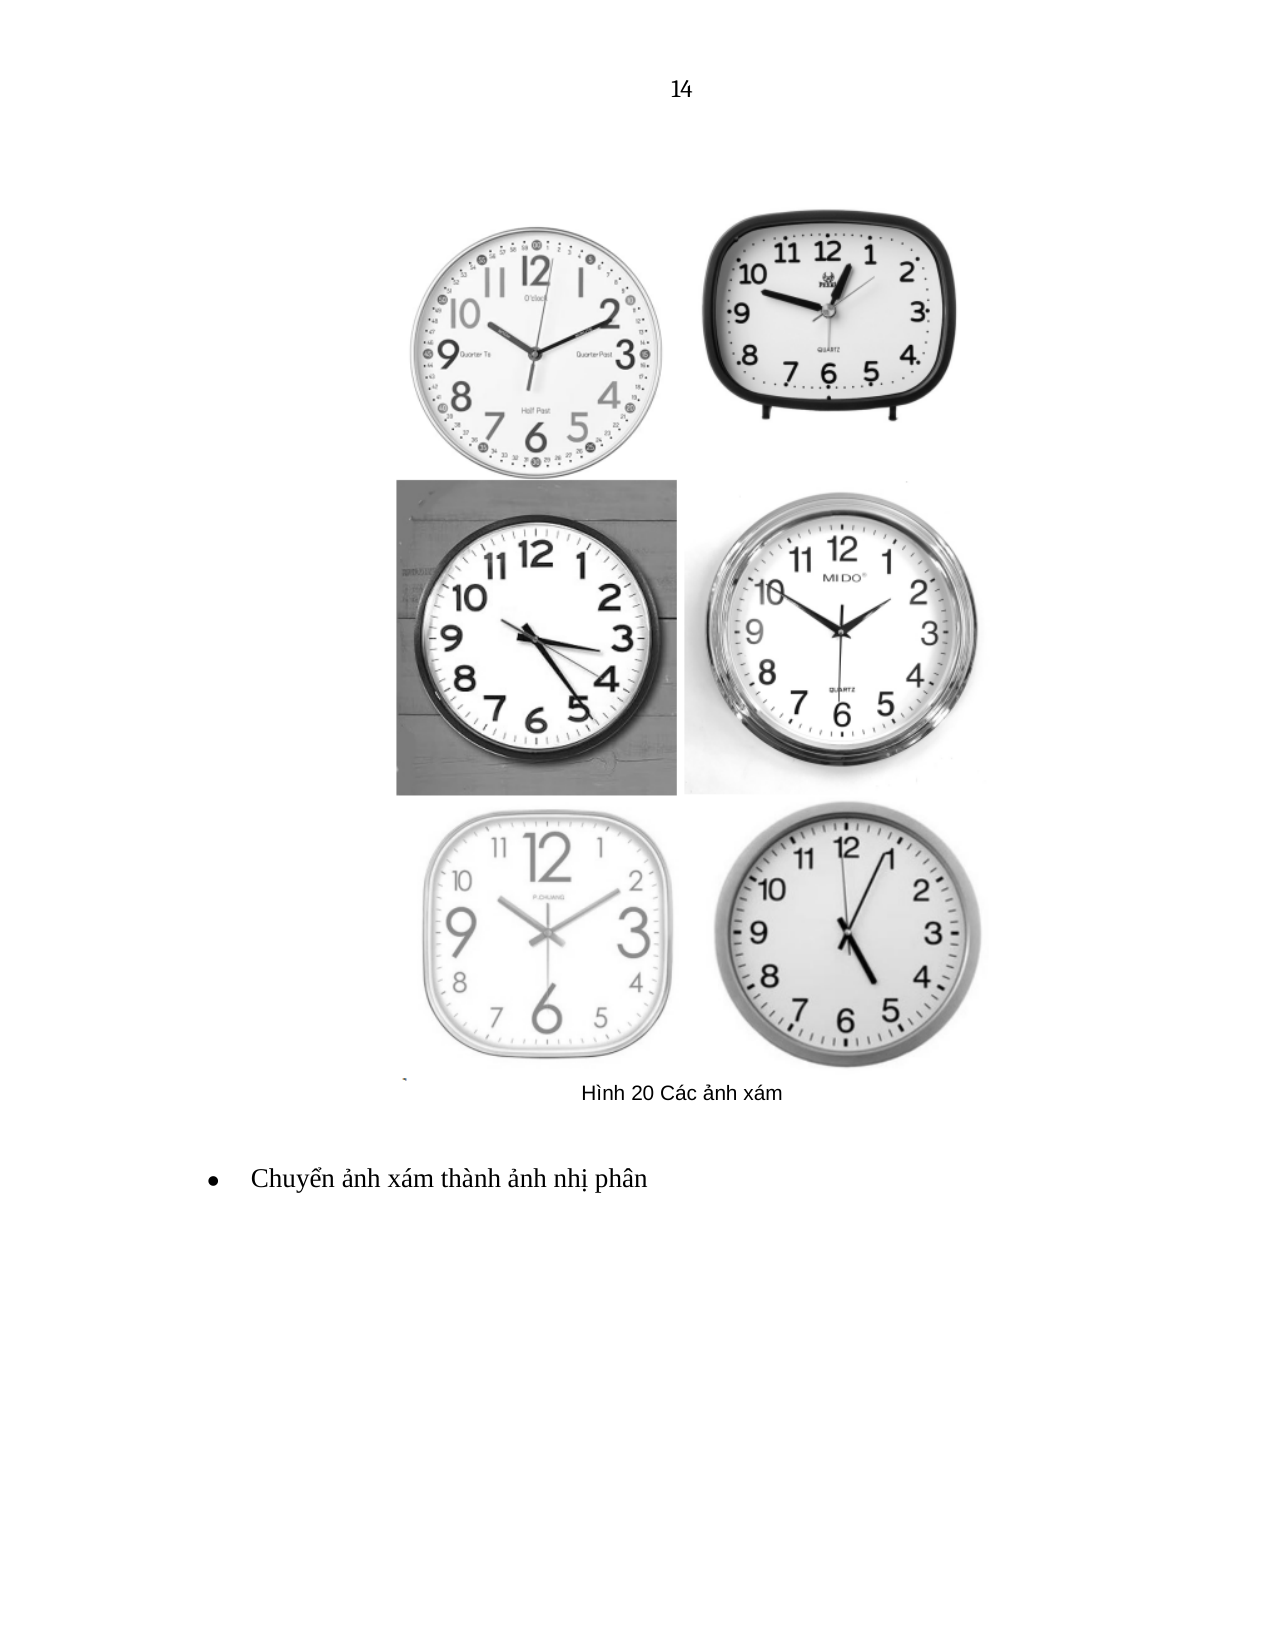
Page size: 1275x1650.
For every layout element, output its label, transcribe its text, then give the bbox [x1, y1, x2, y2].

list Chuyển ảnh xám thành ảnh nhị phân [207, 1162, 1157, 1193]
picture [364, 206, 1000, 1081]
list Hình 20 Các ảnh xám [207, 1081, 1157, 1104]
